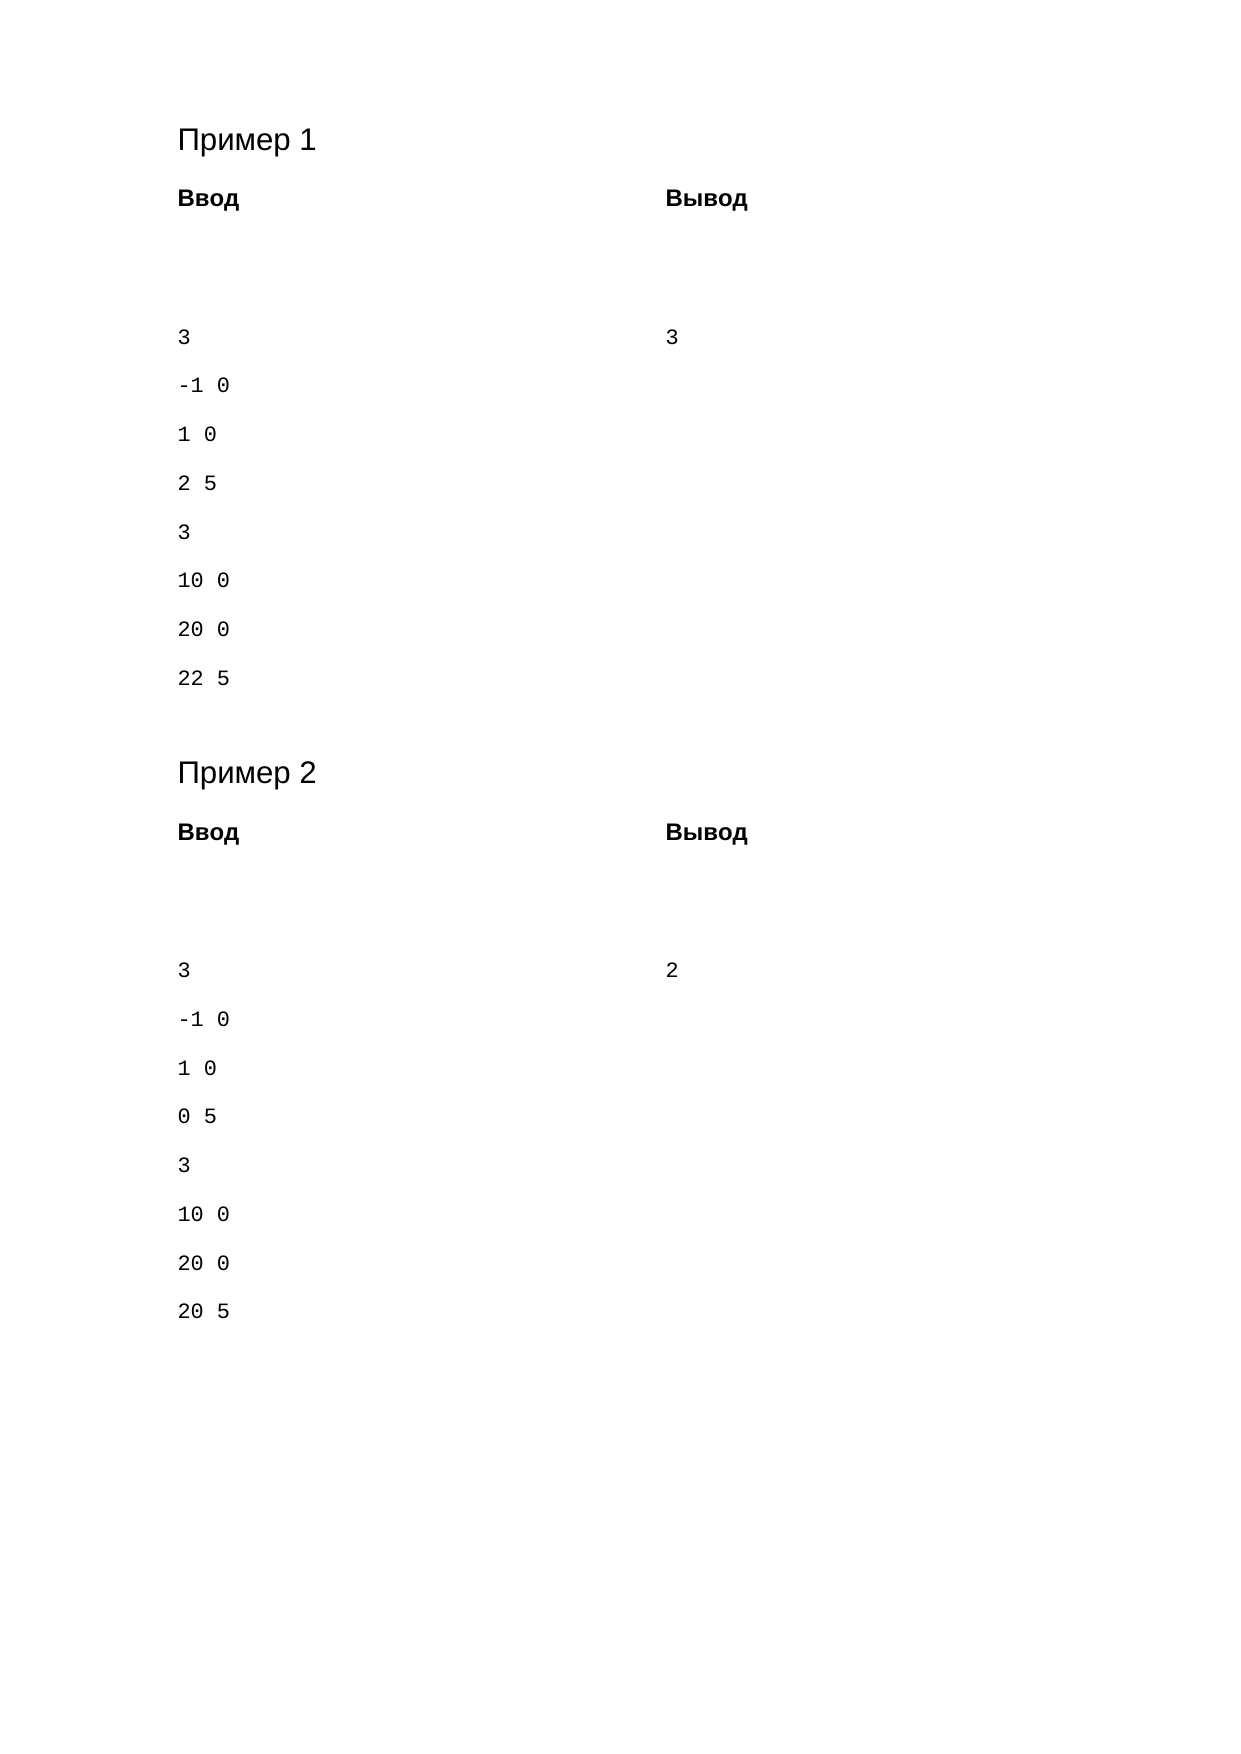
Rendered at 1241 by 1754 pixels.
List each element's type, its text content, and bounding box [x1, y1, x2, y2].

table_cell 2 [644, 928, 1132, 1338]
table_cell 3 -1 0 1 0 2 5 3 10 0 20 0 22 5 [155, 294, 643, 704]
table_header Вывод [644, 173, 1132, 294]
table_header Ввод [155, 806, 643, 927]
table_cell 3 [644, 294, 1132, 704]
table_cell 3 -1 0 1 0 0 5 3 10 0 20 0 20 5 [155, 928, 643, 1338]
subtitle Пример 2 [177, 751, 1152, 790]
table_header Вывод [644, 806, 1132, 927]
table_header Ввод [155, 173, 643, 294]
subtitle Пример 1 [177, 118, 1152, 157]
